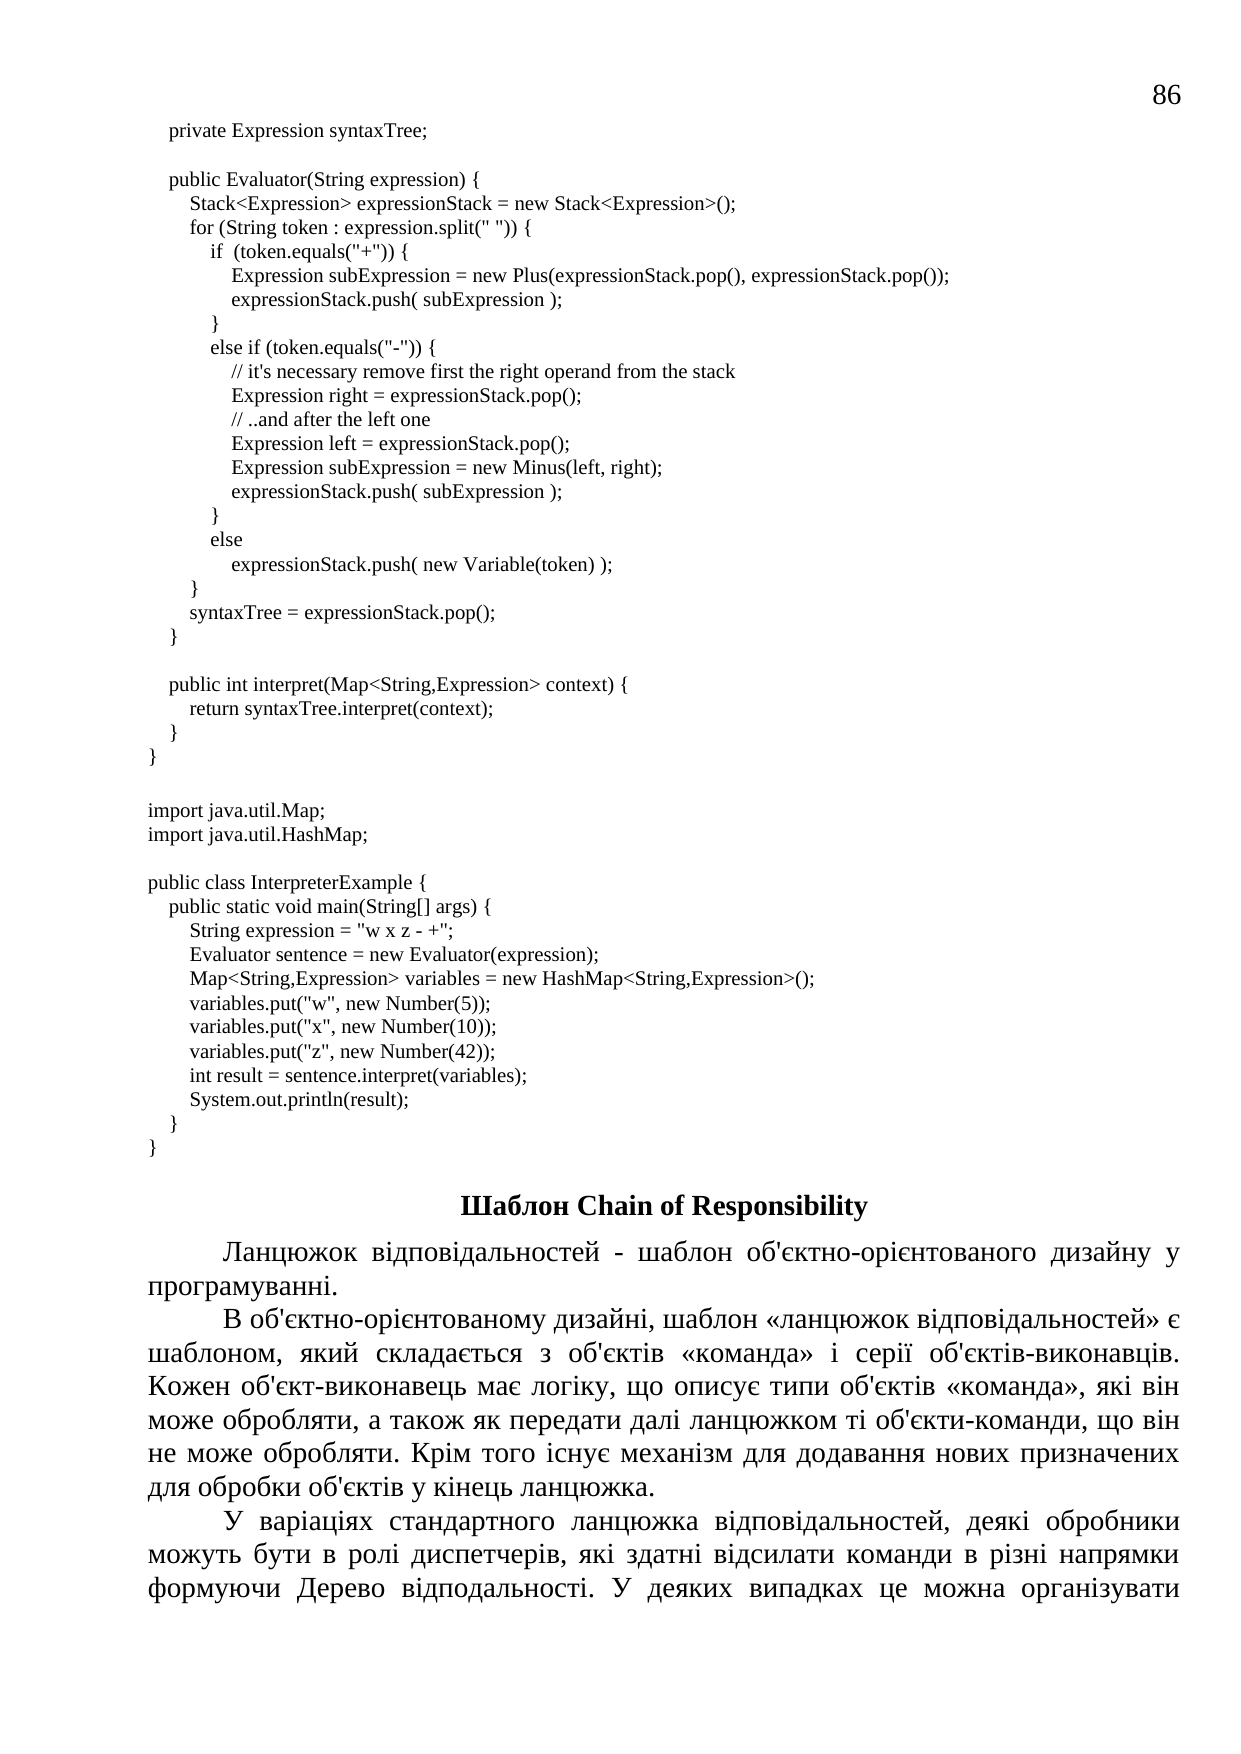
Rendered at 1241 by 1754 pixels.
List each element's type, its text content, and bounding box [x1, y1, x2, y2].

text Evaluator sentence = new Evaluator(expression); [148, 942, 1181, 966]
text import java.util.Map; [148, 798, 1181, 822]
text public int interpret(Map<String,Expression> context) { [148, 672, 1181, 696]
text expressionStack.push( subExpression ); [148, 479, 1181, 503]
text private Expression syntaxTree; [148, 118, 1181, 142]
text Stack<Expression> expressionStack = new Stack<Expression>(); [148, 191, 1181, 214]
text } [148, 1135, 1181, 1159]
text String expression = "w x z - +"; [148, 918, 1181, 942]
text else if (token.equals("-")) { [148, 335, 1181, 359]
text syntaxTree = expressionStack.pop(); [148, 599, 1181, 624]
text return syntaxTree.interpret(context); [148, 696, 1181, 720]
text public class InterpreterExample { [148, 870, 1181, 894]
text expressionStack.push( new Variable(token) ); [148, 551, 1181, 576]
text // ..and after the left one [148, 407, 1181, 431]
text System.out.println(result); [148, 1087, 1181, 1111]
text Expression subExpression = new Plus(expressionStack.pop(), expressionStack.pop()); [148, 263, 1181, 287]
text public Evaluator(String expression) { [148, 166, 1181, 191]
text } [148, 1111, 1181, 1135]
text // it's necessary remove first the right operand from the stack [148, 359, 1181, 383]
text Ланцюжок відповідальностей - шаблон об'єктно-орієнтованого дизайну у програмуванні. [148, 1234, 1181, 1301]
text if (token.equals("+")) { [148, 239, 1181, 263]
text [148, 1503, 1181, 1603]
text Map<String,Expression> variables = new HashMap<String,Expression>(); [148, 966, 1181, 990]
text } [148, 744, 1181, 768]
text Expression left = expressionStack.pop(); [148, 431, 1181, 455]
text variables.put("w", new Number(5)); [148, 990, 1181, 1014]
text } [148, 311, 1181, 335]
text else [148, 527, 1181, 551]
text import java.util.HashMap; [148, 822, 1181, 846]
text } [148, 503, 1181, 527]
text variables.put("z", new Number(42)); [148, 1038, 1181, 1063]
text variables.put("x", new Number(10)); [148, 1014, 1181, 1038]
text В об'єктно-орієнтованому дизайні, шаблон «ланцюжок відповідальностей» є шаблоном, який складається з об'єктів «команда» і серії об'єктів-виконавців. Кожен об'єкт-виконавець має логіку, що описує типи об'єктів «команда», які він може обробляти, а також як передати далі ланцюжком ті об'єкти-команди, що він не може обробляти. Крім того існує механізм для додавання нових призначених для обробки об'єктів у кінець ланцюжка. [148, 1301, 1181, 1503]
text expressionStack.push( subExpression ); [148, 287, 1181, 311]
text Expression right = expressionStack.pop(); [148, 383, 1181, 407]
text } [148, 624, 1181, 648]
text public static void main(String[] args) { [148, 894, 1181, 918]
subtitle Шаблон Chain of Responsibility [148, 1188, 1181, 1222]
text } [148, 576, 1181, 599]
text int result = sentence.interpret(variables); [148, 1063, 1181, 1087]
text } [148, 720, 1181, 744]
text for (String token : expression.split(" ")) { [148, 214, 1181, 239]
text Expression subExpression = new Minus(left, right); [148, 455, 1181, 479]
